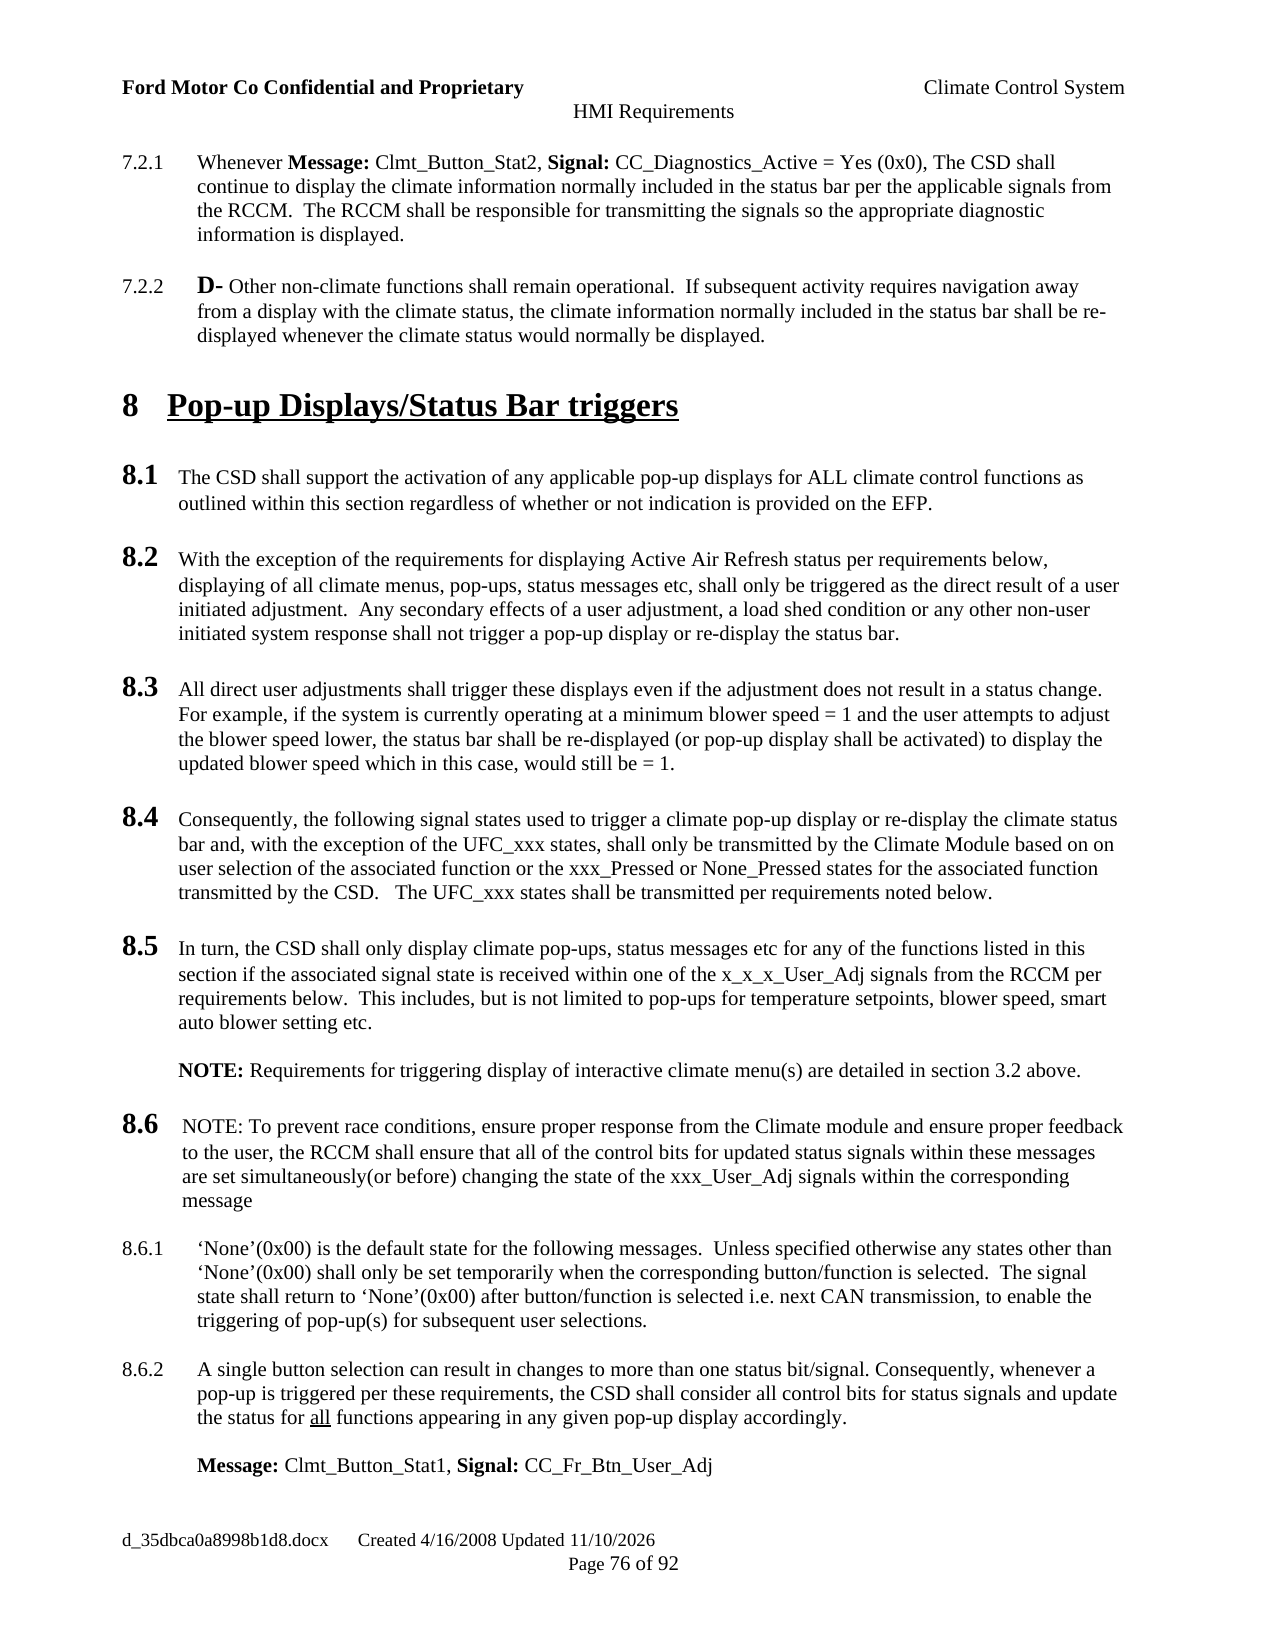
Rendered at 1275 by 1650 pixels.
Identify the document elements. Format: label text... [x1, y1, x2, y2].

list All direct user adjustments shall trigger these displays even if the adjustment does not result in a status change. For example, if the system is currently operating at a minimum blower speed = 1 and the user attempts to adjust the blower speed lower, the status bar shall be re-displayed (or pop-up display shall be activated) to display the updated blower speed which in this case, would still be = 1. [122, 669, 1125, 774]
text NOTE: Requirements for triggering display of interactive climate menu(s) are detailed in section 3.2 above. [178, 1058, 1125, 1082]
list Consequently, the following signal states used to trigger a climate pop-up display or re-display the climate status bar and, with the exception of the UFC_xxx states, shall only be transmitted by the Climate Module based on on user selection of the associated function or the xxx_Pressed or None_Pressed states for the associated function transmitted by the CSD. The UFC_xxx states shall be transmitted per requirements noted below. [122, 799, 1125, 904]
list NOTE: To prevent race conditions, ensure proper response from the Climate module and ensure proper feedback to the user, the RCCM shall ensure that all of the control bits for updated status signals within these messages are set simultaneously(or before) changing the state of the xxx_User_Adj signals within the corresponding message [122, 1106, 1125, 1212]
list Whenever Message: Clmt_Button_Stat2, Signal: CC_Diagnostics_Active = Yes (0x0), The CSD shall continue to display the climate information normally included in the status bar per the applicable signals from the RCCM. The RCCM shall be responsible for transmitting the signals so the appropriate diagnostic information is displayed. [122, 150, 1125, 246]
list A single button selection can result in changes to more than one status bit/signal. Consequently, whenever a pop-up is triggered per these requirements, the CSD shall consider all control bits for status signals and update the status for all functions appearing in any given pop-up display accordingly. [122, 1356, 1125, 1429]
list With the exception of the requirements for displaying Active Air Refresh status per requirements below, displaying of all climate menus, pop-ups, status messages etc, shall only be triggered as the direct result of a user initiated adjustment. Any secondary effects of a user adjustment, a load shed condition or any other non-user initiated system response shall not trigger a pop-up display or re-display the status bar. [122, 539, 1125, 645]
list The CSD shall support the activation of any applicable pop-up displays for ALL climate control functions as outlined within this section regardless of whether or not indication is provided on the EFP. [122, 457, 1125, 515]
text Message: Clmt_Button_Stat1, Signal: CC_Fr_Btn_User_Adj [197, 1453, 1125, 1477]
list In turn, the CSD shall only display climate pop-ups, status messages etc for any of the functions listed in this section if the associated signal state is received within one of the x_x_x_User_Adj signals from the RCCM per requirements below. This includes, but is not limited to pop-ups for temperature setpoints, blower speed, smart auto blower setting etc. [122, 928, 1125, 1034]
list Pop-up Displays/Status Bar triggers [122, 386, 1125, 424]
list D- Other non-climate functions shall remain operational. If subsequent activity requires navigation away from a display with the climate status, the climate information normally included in the status bar shall be re-displayed whenever the climate status would normally be displayed. [122, 270, 1125, 347]
list ‘None’(0x00) is the default state for the following messages. Unless specified otherwise any states other than ‘None’(0x00) shall only be set temporarily when the corresponding button/function is selected. The signal state shall return to ‘None’(0x00) after button/function is selected i.e. next CAN transmission, to enable the triggering of pop-up(s) for subsequent user selections. [122, 1236, 1125, 1332]
